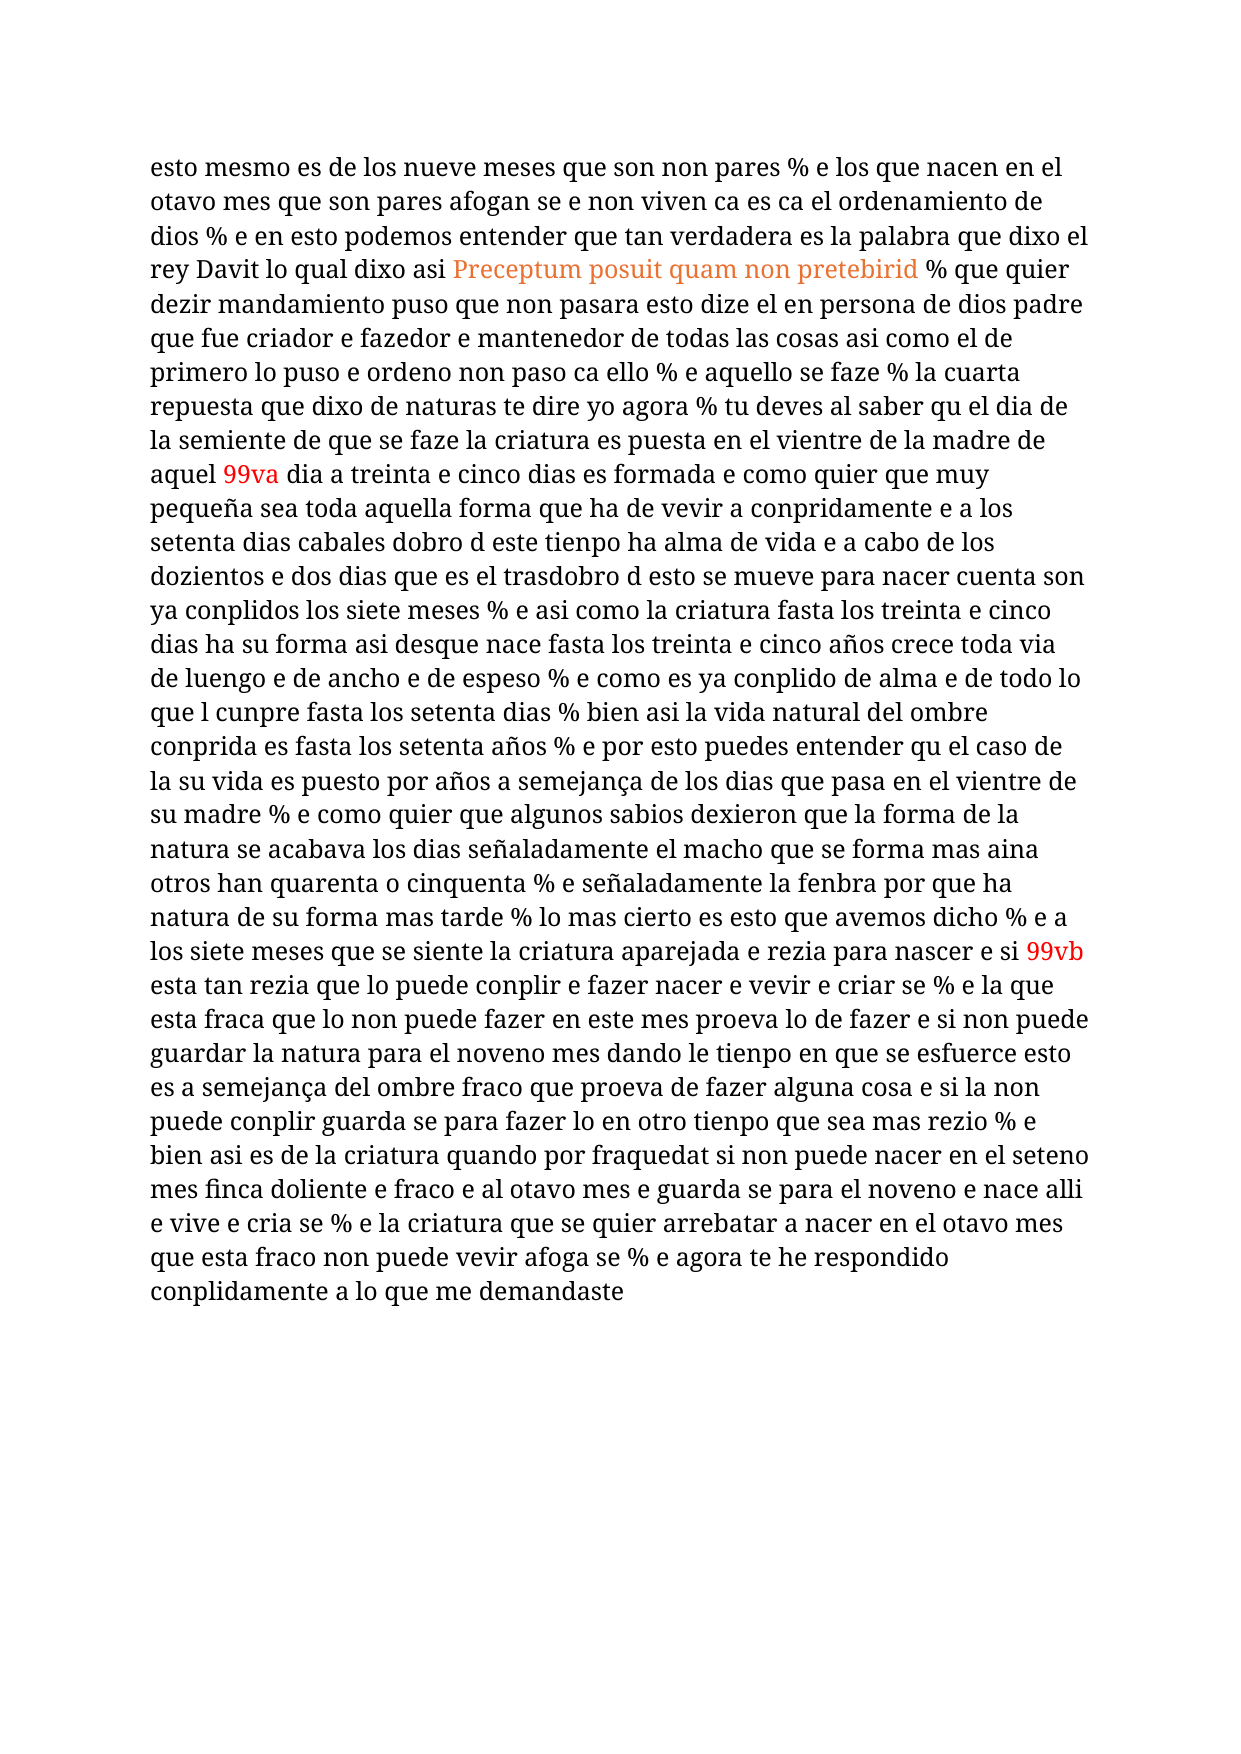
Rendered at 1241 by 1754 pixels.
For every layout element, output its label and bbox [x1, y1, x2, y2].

text [150, 150, 1090, 1308]
